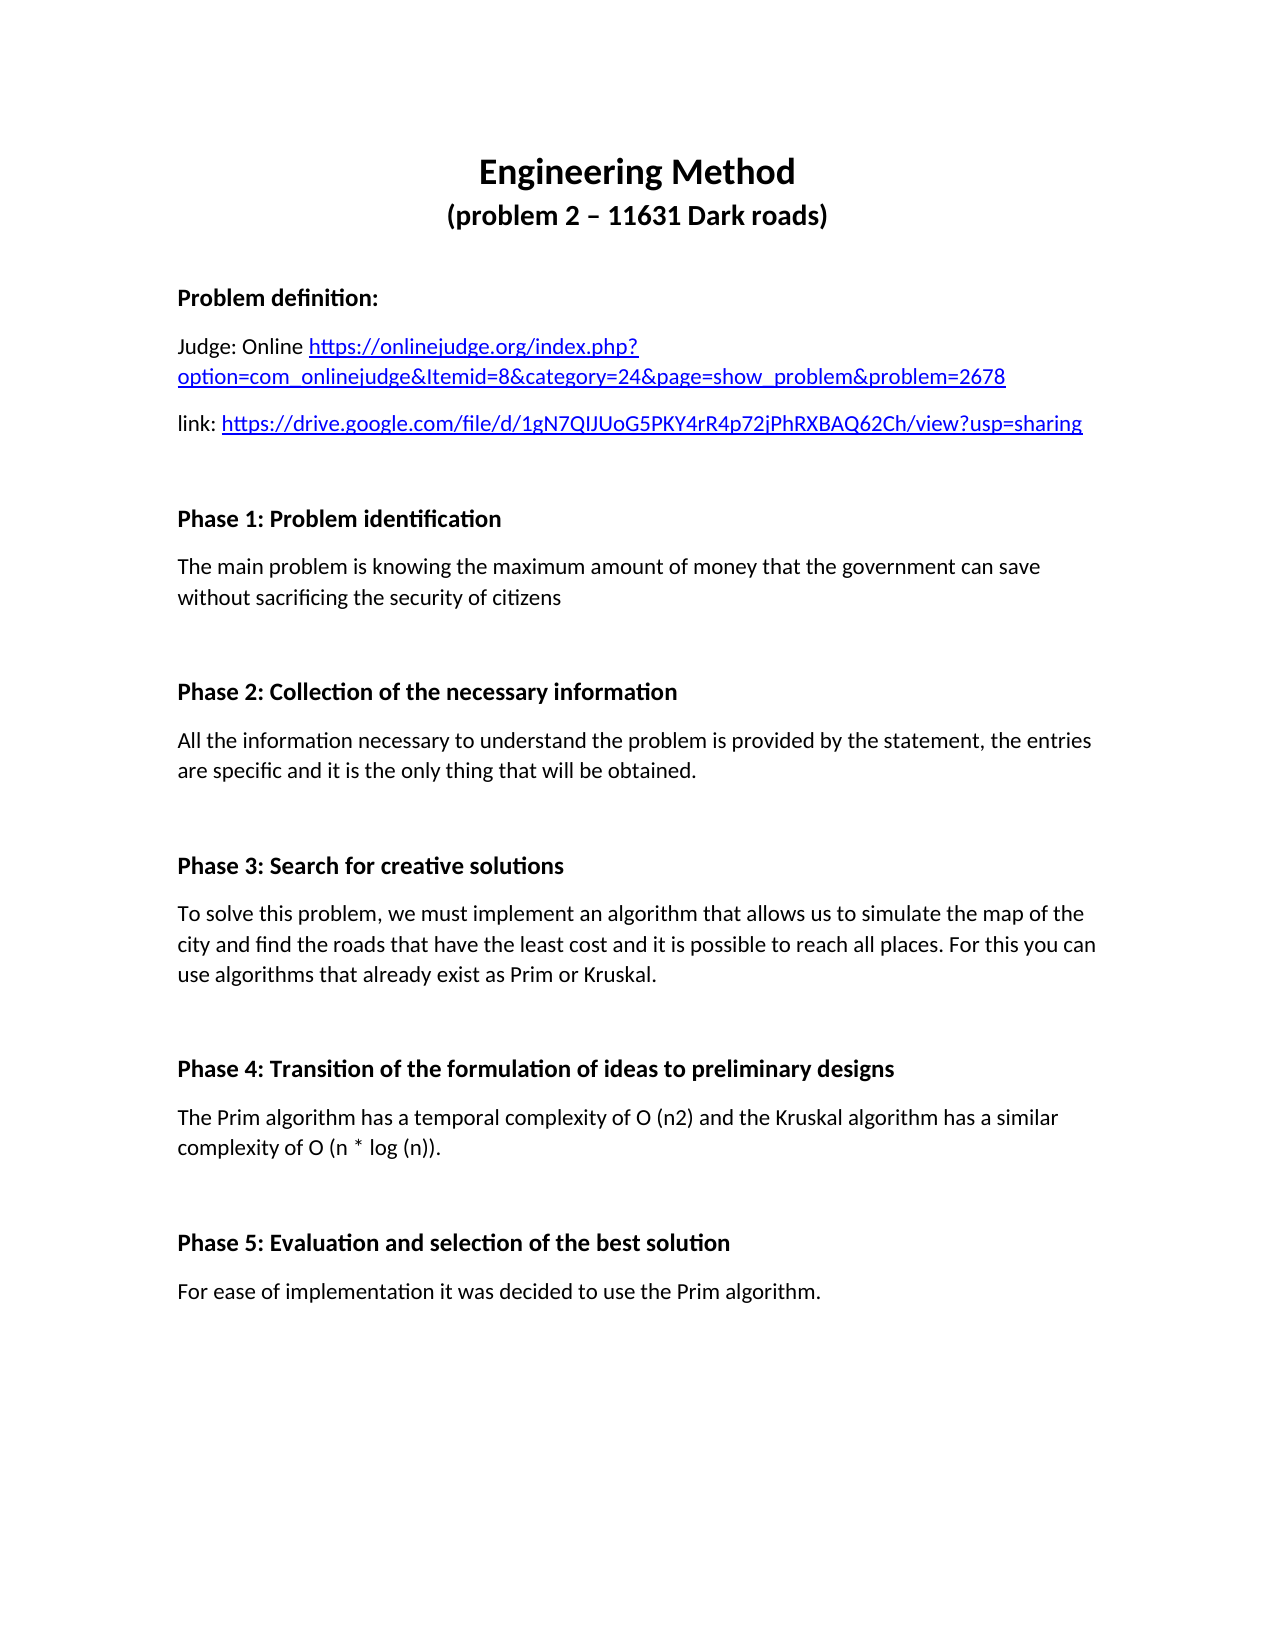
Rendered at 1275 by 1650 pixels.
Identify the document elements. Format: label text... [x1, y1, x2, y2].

text Engineering Method [177, 148, 1098, 193]
text Judge: Online https://onlinejudge.org/index.php?option=com_onlinejudge&Itemid=8&category=24&page=show_problem&problem=2678 [177, 332, 1098, 390]
text Problem definition: [177, 282, 1098, 313]
text link: https://drive.google.com/file/d/1gN7QIJUoG5PKY4rR4p72jPhRXBAQ62Ch/view?usp=sharing [177, 409, 1098, 437]
text Phase 3: Search for creative solutions [177, 850, 1098, 880]
text The main problem is knowing the maximum amount of money that the government can save without sacrificing the security of citizens [177, 552, 1098, 611]
text Phase 2: Collection of the necessary information [177, 676, 1098, 707]
text The Prim algorithm has a temporal complexity of O (n2) and the Kruskal algorithm has a similar complexity of O (n * log (n)). [177, 1103, 1098, 1161]
text Phase 4: Transition of the formulation of ideas to preliminary designs [177, 1054, 1098, 1084]
text Phase 1: Problem identification [177, 503, 1098, 533]
text For ease of implementation it was decided to use the Prim algorithm. [177, 1277, 1098, 1305]
text (problem 2 – 11631 Dark roads) [177, 197, 1098, 233]
text All the information necessary to understand the problem is provided by the statement, the entries are specific and it is the only thing that will be obtained. [177, 726, 1098, 784]
text To solve this problem, we must implement an algorithm that allows us to simulate the map of the city and find the roads that have the least cost and it is possible to reach all places. For this you can use algorithms that already exist as Prim or Kruskal. [177, 899, 1098, 988]
text Phase 5: Evaluation and selection of the best solution [177, 1227, 1098, 1258]
